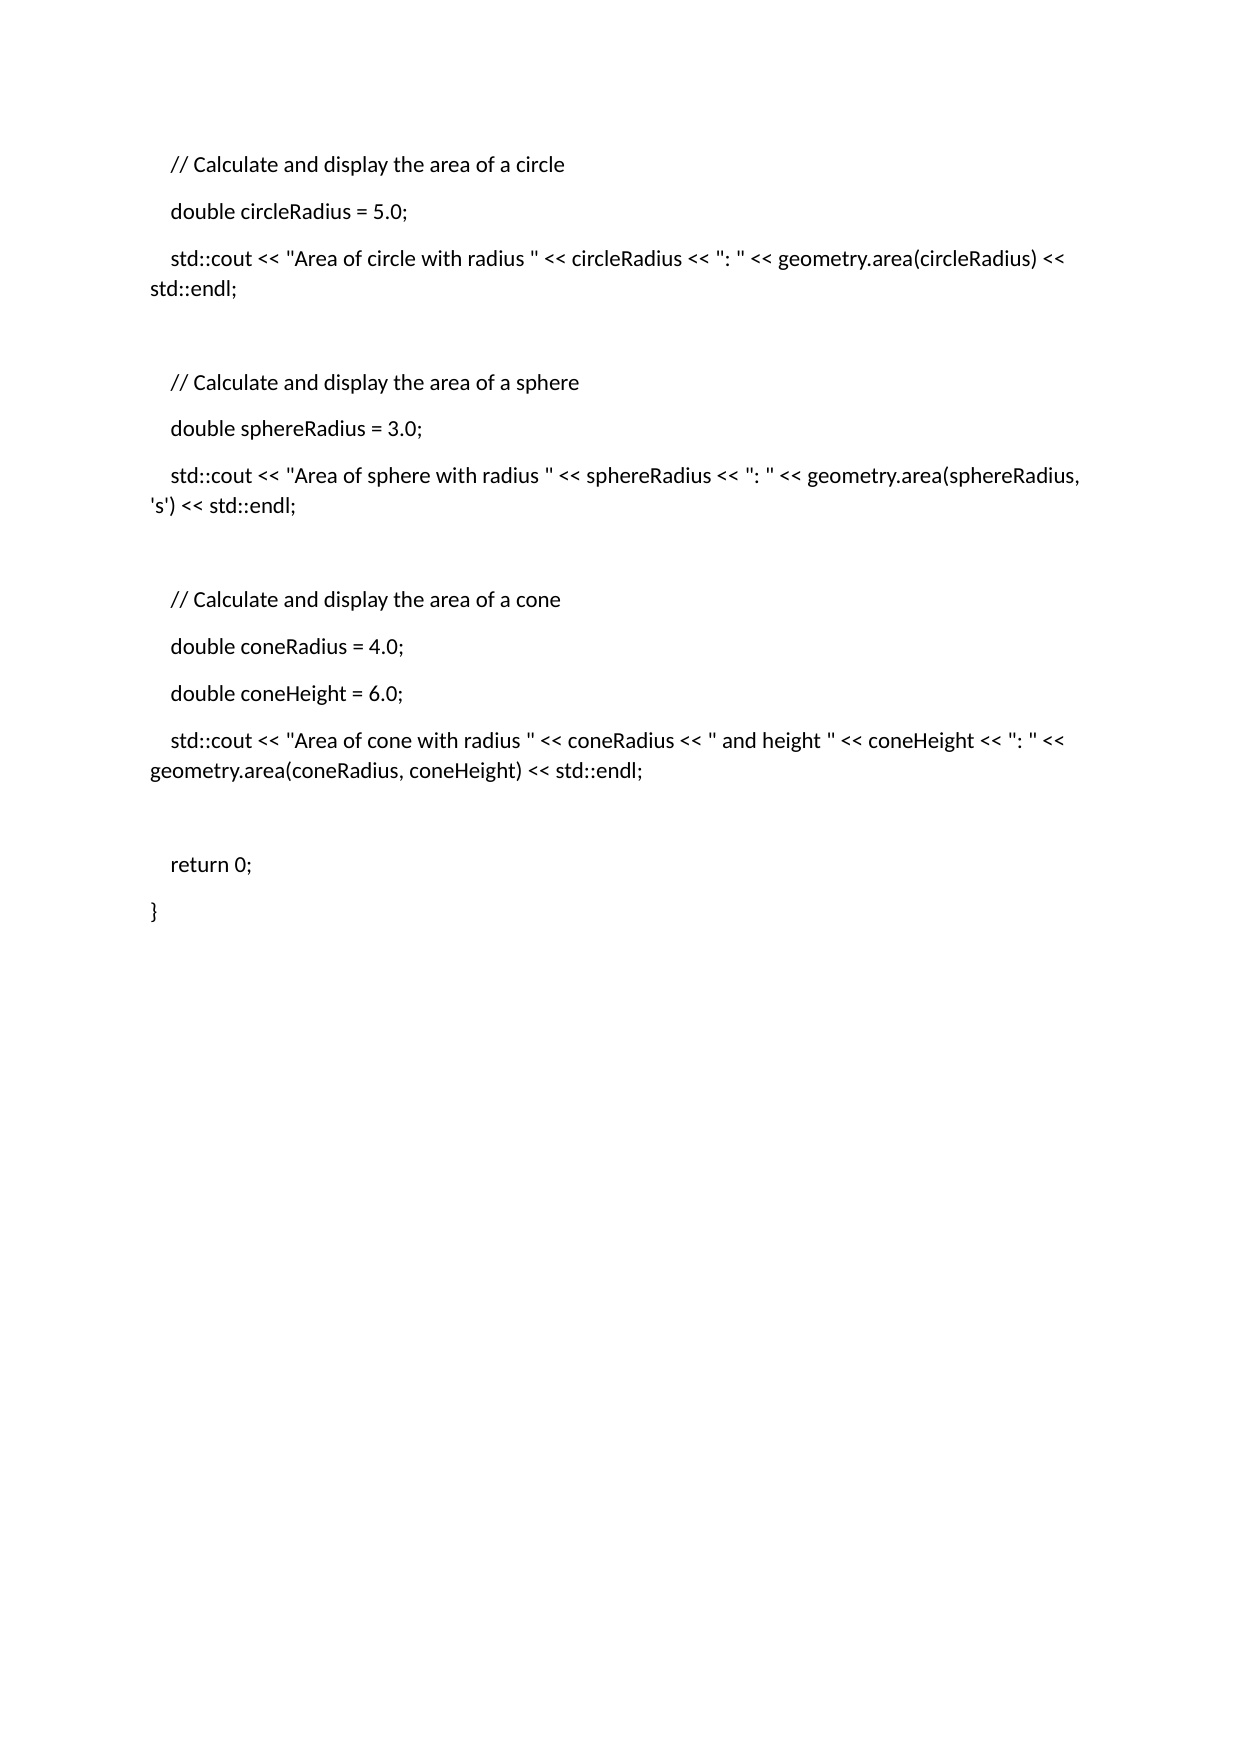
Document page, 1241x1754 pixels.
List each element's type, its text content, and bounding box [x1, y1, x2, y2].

text std::cout << "Area of cone with radius " << coneRadius << " and height " << coneHeight << ": " << geometry.area(coneRadius, coneHeight) << std::endl; [150, 726, 1090, 784]
text double coneRadius = 4.0; [150, 632, 1090, 660]
text std::cout << "Area of circle with radius " << circleRadius << ": " << geometry.area(circleRadius) << std::endl; [150, 244, 1090, 302]
text std::cout << "Area of sphere with radius " << sphereRadius << ": " << geometry.area(sphereRadius, 's') << std::endl; [150, 461, 1090, 520]
text } [150, 897, 1090, 925]
text double circleRadius = 5.0; [150, 197, 1090, 225]
text return 0; [150, 850, 1090, 878]
text double coneHeight = 6.0; [150, 679, 1090, 707]
text double sphereRadius = 3.0; [150, 414, 1090, 443]
text // Calculate and display the area of a cone [150, 585, 1090, 613]
text // Calculate and display the area of a sphere [150, 368, 1090, 396]
text // Calculate and display the area of a circle [150, 150, 1090, 178]
